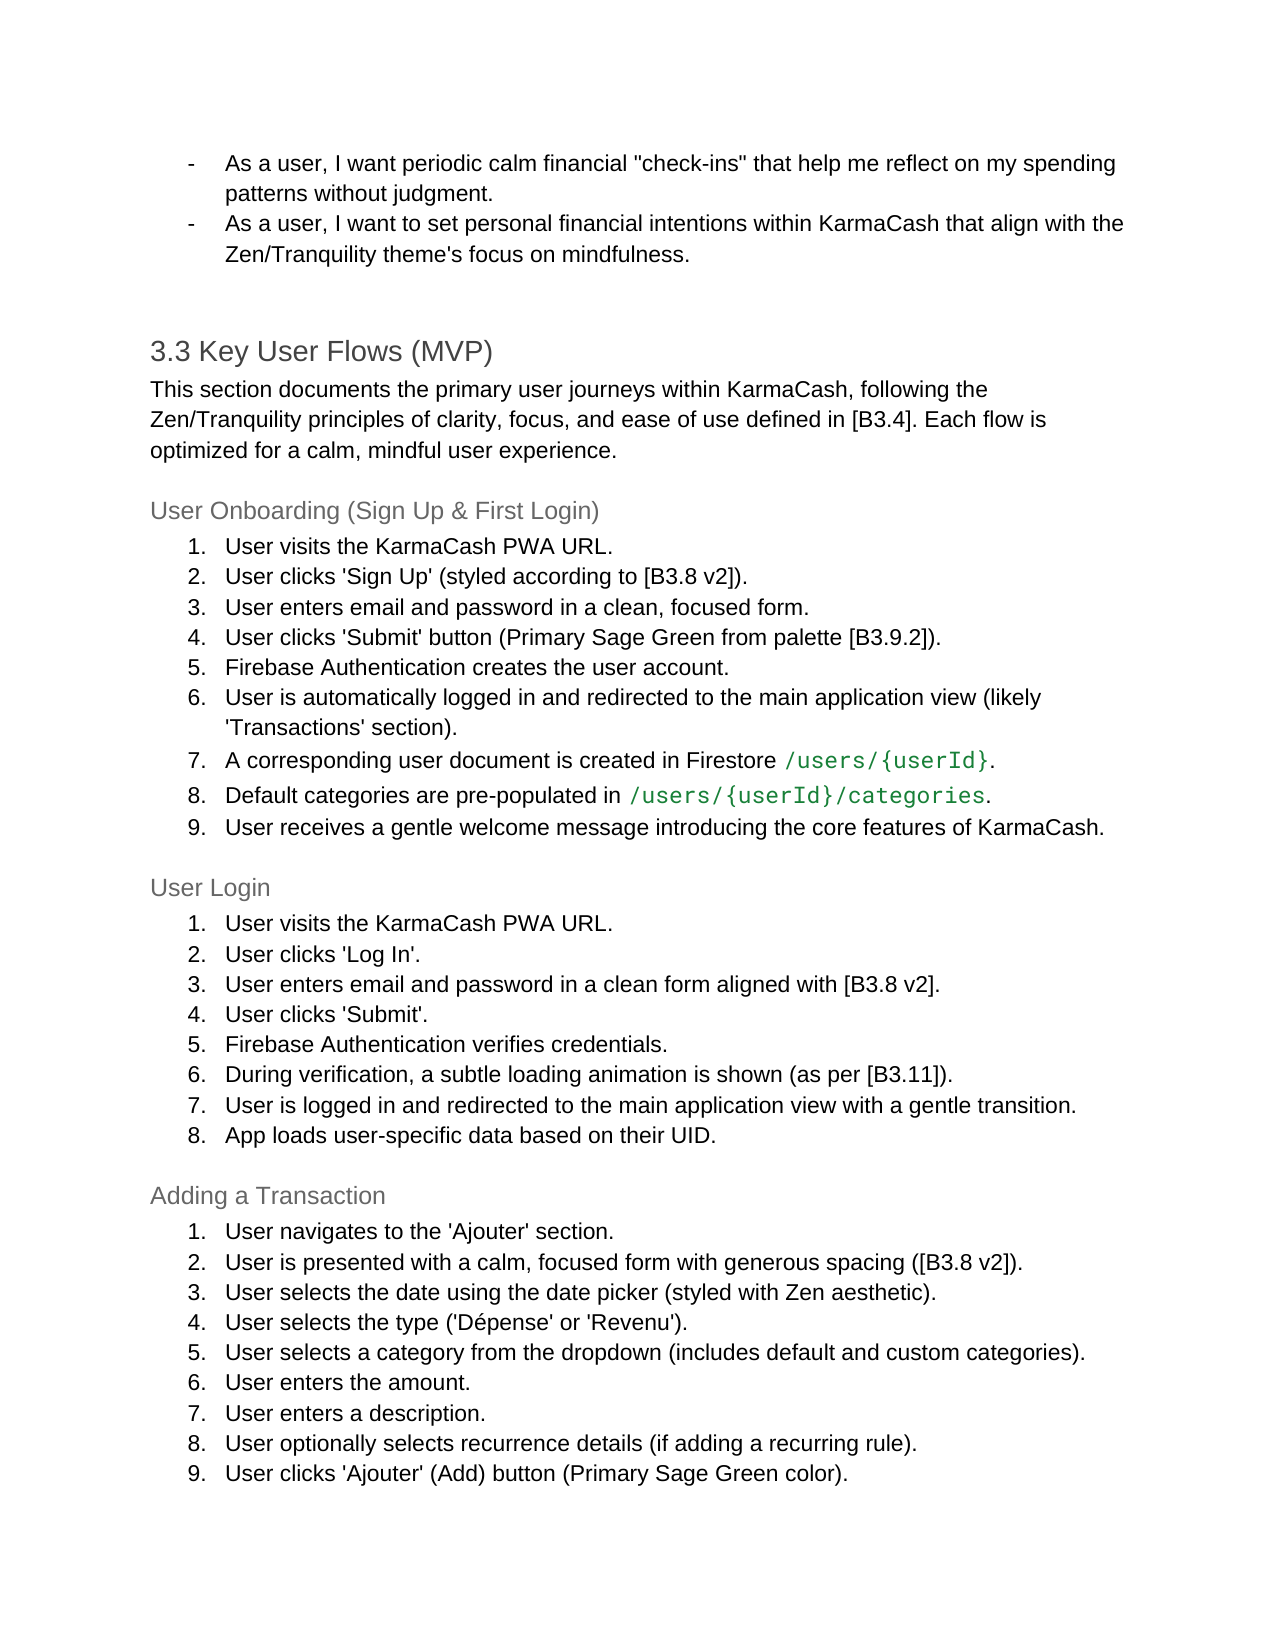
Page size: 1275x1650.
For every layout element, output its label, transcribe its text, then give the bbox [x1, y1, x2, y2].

list User visits the KarmaCash PWA URL. [187, 910, 1125, 937]
list User optionally selects recurrence details (if adding a recurring rule). [187, 1430, 1125, 1456]
list User enters email and password in a clean, focused form. [187, 593, 1125, 620]
list User visits the KarmaCash PWA URL. [187, 533, 1125, 559]
list User is automatically logged in and redirected to the main application view (likely 'Transactions' section). [187, 684, 1125, 741]
list User enters a description. [187, 1399, 1125, 1426]
list User is presented with a calm, focused form with generous spacing ([B3.8 v2]). [187, 1248, 1125, 1275]
list A corresponding user document is created in Firestore /users/{userId}. [187, 744, 1125, 775]
list User selects a category from the dropdown (includes default and custom categories). [187, 1339, 1125, 1366]
subtitle User Login [150, 873, 1125, 902]
subtitle 3.3 Key User Flows (MVP) [150, 334, 1125, 368]
list Firebase Authentication verifies credentials. [187, 1031, 1125, 1058]
list User is logged in and redirected to the main application view with a gentle transition. [187, 1092, 1125, 1118]
list User navigates to the 'Ajouter' section. [187, 1218, 1125, 1245]
list Firebase Authentication creates the user account. [187, 654, 1125, 680]
subtitle Adding a Transaction [150, 1181, 1125, 1210]
list User clicks 'Submit'. [187, 1001, 1125, 1027]
list User clicks 'Submit' button (Primary Sage Green from palette [B3.9.2]). [187, 624, 1125, 650]
list User clicks 'Sign Up' (styled according to [B3.8 v2]). [187, 563, 1125, 590]
list User clicks 'Ajouter' (Add) button (Primary Sage Green color). [187, 1460, 1125, 1486]
list During verification, a subtle loading animation is shown (as per [B3.11]). [187, 1061, 1125, 1088]
list User selects the type ('Dépense' or 'Revenu'). [187, 1309, 1125, 1335]
list App loads user-specific data based on their UID. [187, 1122, 1125, 1148]
text This section documents the primary user journeys within KarmaCash, following the Zen/Tranquility principles of clarity, focus, and ease of use defined in [B3.4]. Each flow is optimized for a calm, mindful user experience. [150, 376, 1125, 463]
list User receives a gentle welcome message introducing the core features of KarmaCash. [187, 814, 1125, 840]
subtitle User Onboarding (Sign Up & First Login) [150, 496, 1125, 525]
list User enters the amount. [187, 1369, 1125, 1396]
list As a user, I want periodic calm financial "check-ins" that help me reflect on my spending patterns without judgment. [187, 150, 1125, 207]
list As a user, I want to set personal financial intentions within KarmaCash that align with the Zen/Tranquility theme's focus on mindfulness. [187, 210, 1125, 267]
list User enters email and password in a clean form aligned with [B3.8 v2]. [187, 971, 1125, 997]
list User clicks 'Log In'. [187, 941, 1125, 967]
list Default categories are pre-populated in /users/{userId}/categories. [187, 779, 1125, 809]
list User selects the date using the date picker (styled with Zen aesthetic). [187, 1279, 1125, 1305]
